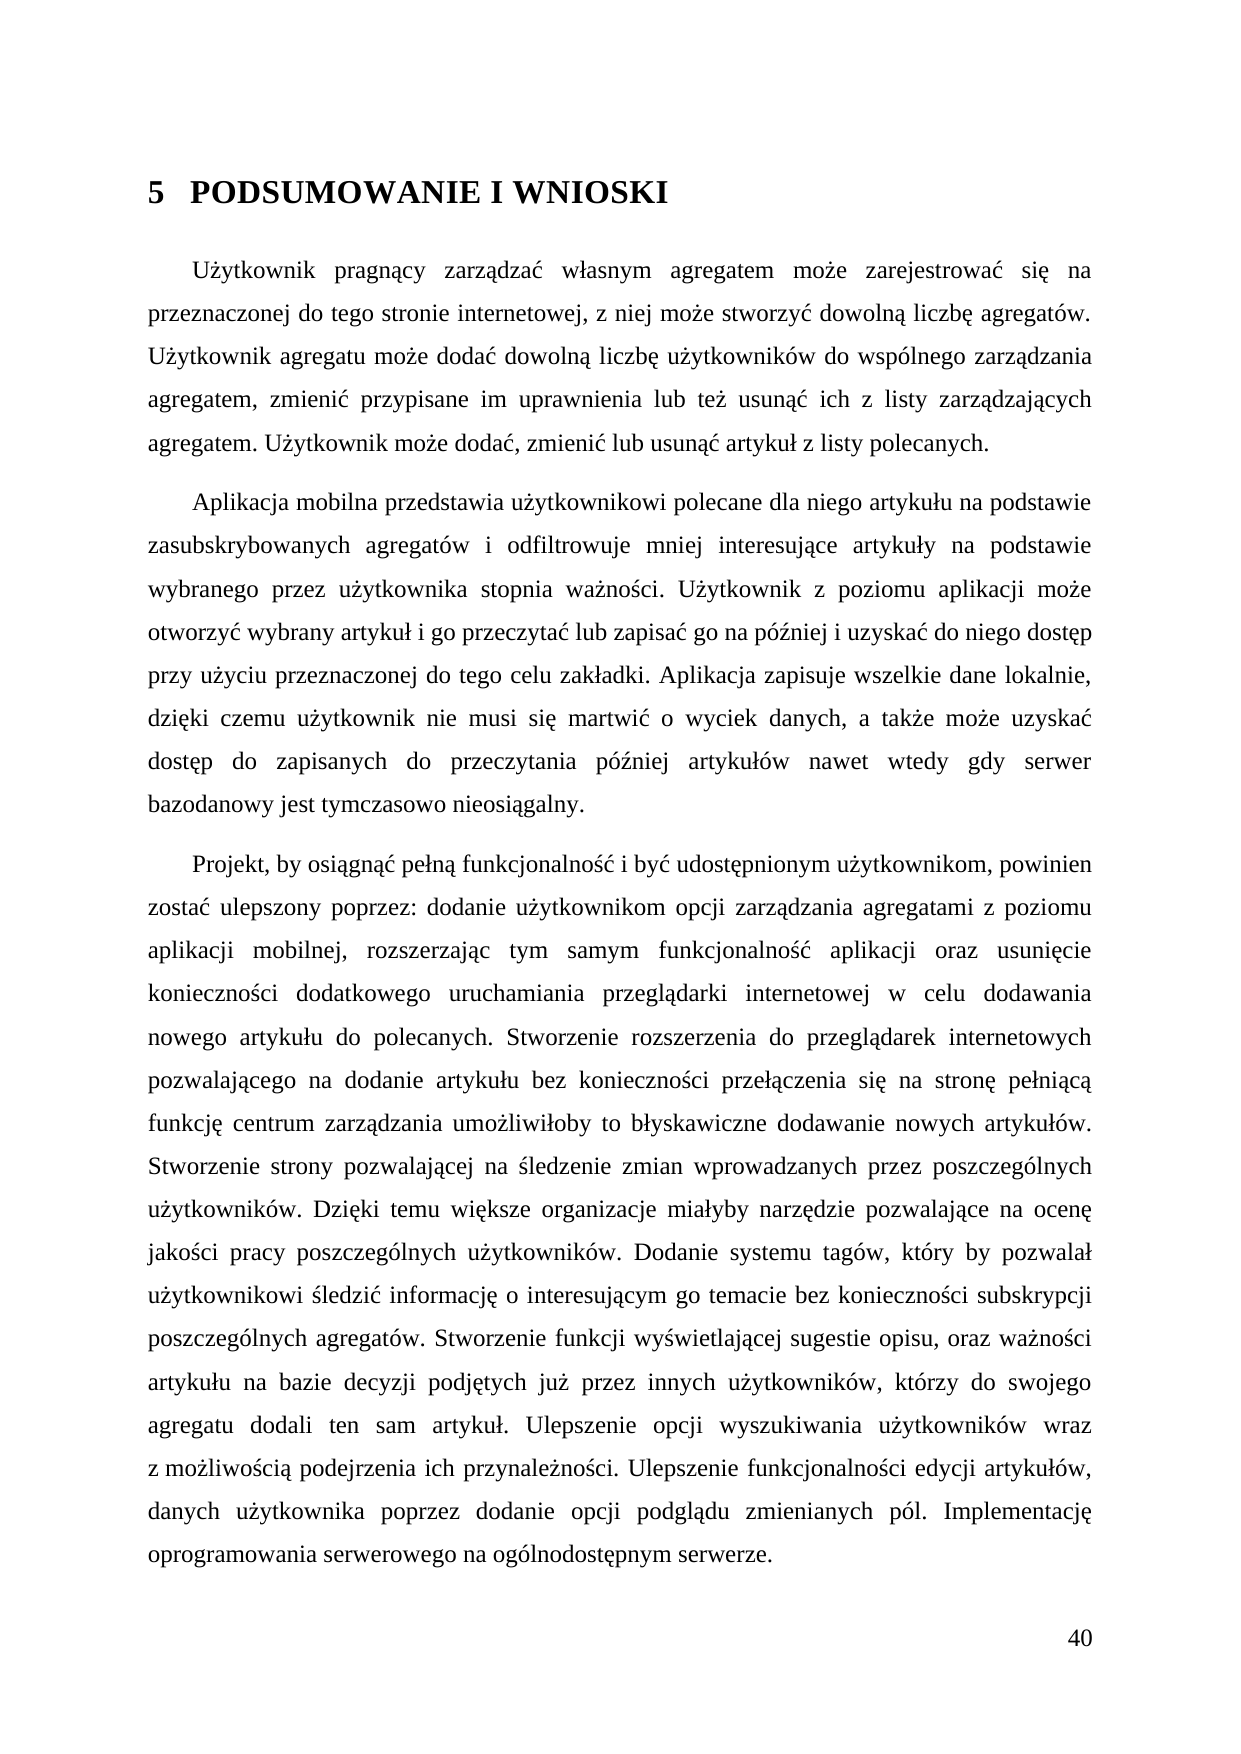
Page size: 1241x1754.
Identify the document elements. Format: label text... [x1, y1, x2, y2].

subtitle Podsumowanie i wnioski [148, 173, 1093, 211]
text Aplikacja mobilna przedstawia użytkownikowi polecane dla niego artykułu na podstawie zasubskrybowanych agregatów i odfiltrowuje mniej interesujące artykuły na podstawie wybranego przez użytkownika stopnia ważności. Użytkownik z poziomu aplikacji może otworzyć wybrany artykuł i go przeczytać lub zapisać go na później i uzyskać do niego dostęp przy użyciu przeznaczonej do tego celu zakładki. Aplikacja zapisuje wszelkie dane lokalnie, dzięki czemu użytkownik nie musi się martwić o wyciek danych, a także może uzyskać dostęp do zapisanych do przeczytania później artykułów nawet wtedy gdy serwer bazodanowy jest tymczasowo nieosiągalny. [148, 487, 1093, 818]
text Projekt, by osiągnąć pełną funkcjonalność i być udostępnionym użytkownikom, powinien zostać ulepszony poprzez: dodanie użytkownikom opcji zarządzania agregatami z poziomu aplikacji mobilnej, rozszerzając tym samym funkcjonalność aplikacji oraz usunięcie konieczności dodatkowego uruchamiania przeglądarki internetowej w celu dodawania nowego artykułu do polecanych. Stworzenie rozszerzenia do przeglądarek internetowych pozwalającego na dodanie artykułu bez konieczności przełączenia się na stronę pełniącą funkcję centrum zarządzania umożliwiłoby to błyskawiczne dodawanie nowych artykułów. Stworzenie strony pozwalającej na śledzenie zmian wprowadzanych przez poszczególnych użytkowników. Dzięki temu większe organizacje miałyby narzędzie pozwalające na ocenę jakości pracy poszczególnych użytkowników. Dodanie systemu tagów, który by pozwalał użytkownikowi śledzić informację o interesującym go temacie bez konieczności subskrypcji poszczególnych agregatów. Stworzenie funkcji wyświetlającej sugestie opisu, oraz ważności artykułu na bazie decyzji podjętych już przez innych użytkowników, którzy do swojego agregatu dodali ten sam artykuł. Ulepszenie opcji wyszukiwania użytkowników wraz z możliwością podejrzenia ich przynależności. Ulepszenie funkcjonalności edycji artykułów, danych użytkownika poprzez dodanie opcji podglądu zmienianych pól. Implementację oprogramowania serwerowego na ogólnodostępnym serwerze. [148, 849, 1093, 1568]
text Użytkownik pragnący zarządzać własnym agregatem może zarejestrować się na przeznaczonej do tego stronie internetowej, z niej może stworzyć dowolną liczbę agregatów. Użytkownik agregatu może dodać dowolną liczbę użytkowników do wspólnego zarządzania agregatem, zmienić przypisane im uprawnienia lub też usunąć ich z listy zarządzających agregatem. Użytkownik może dodać, zmienić lub usunąć artykuł z listy polecanych. [148, 255, 1093, 456]
